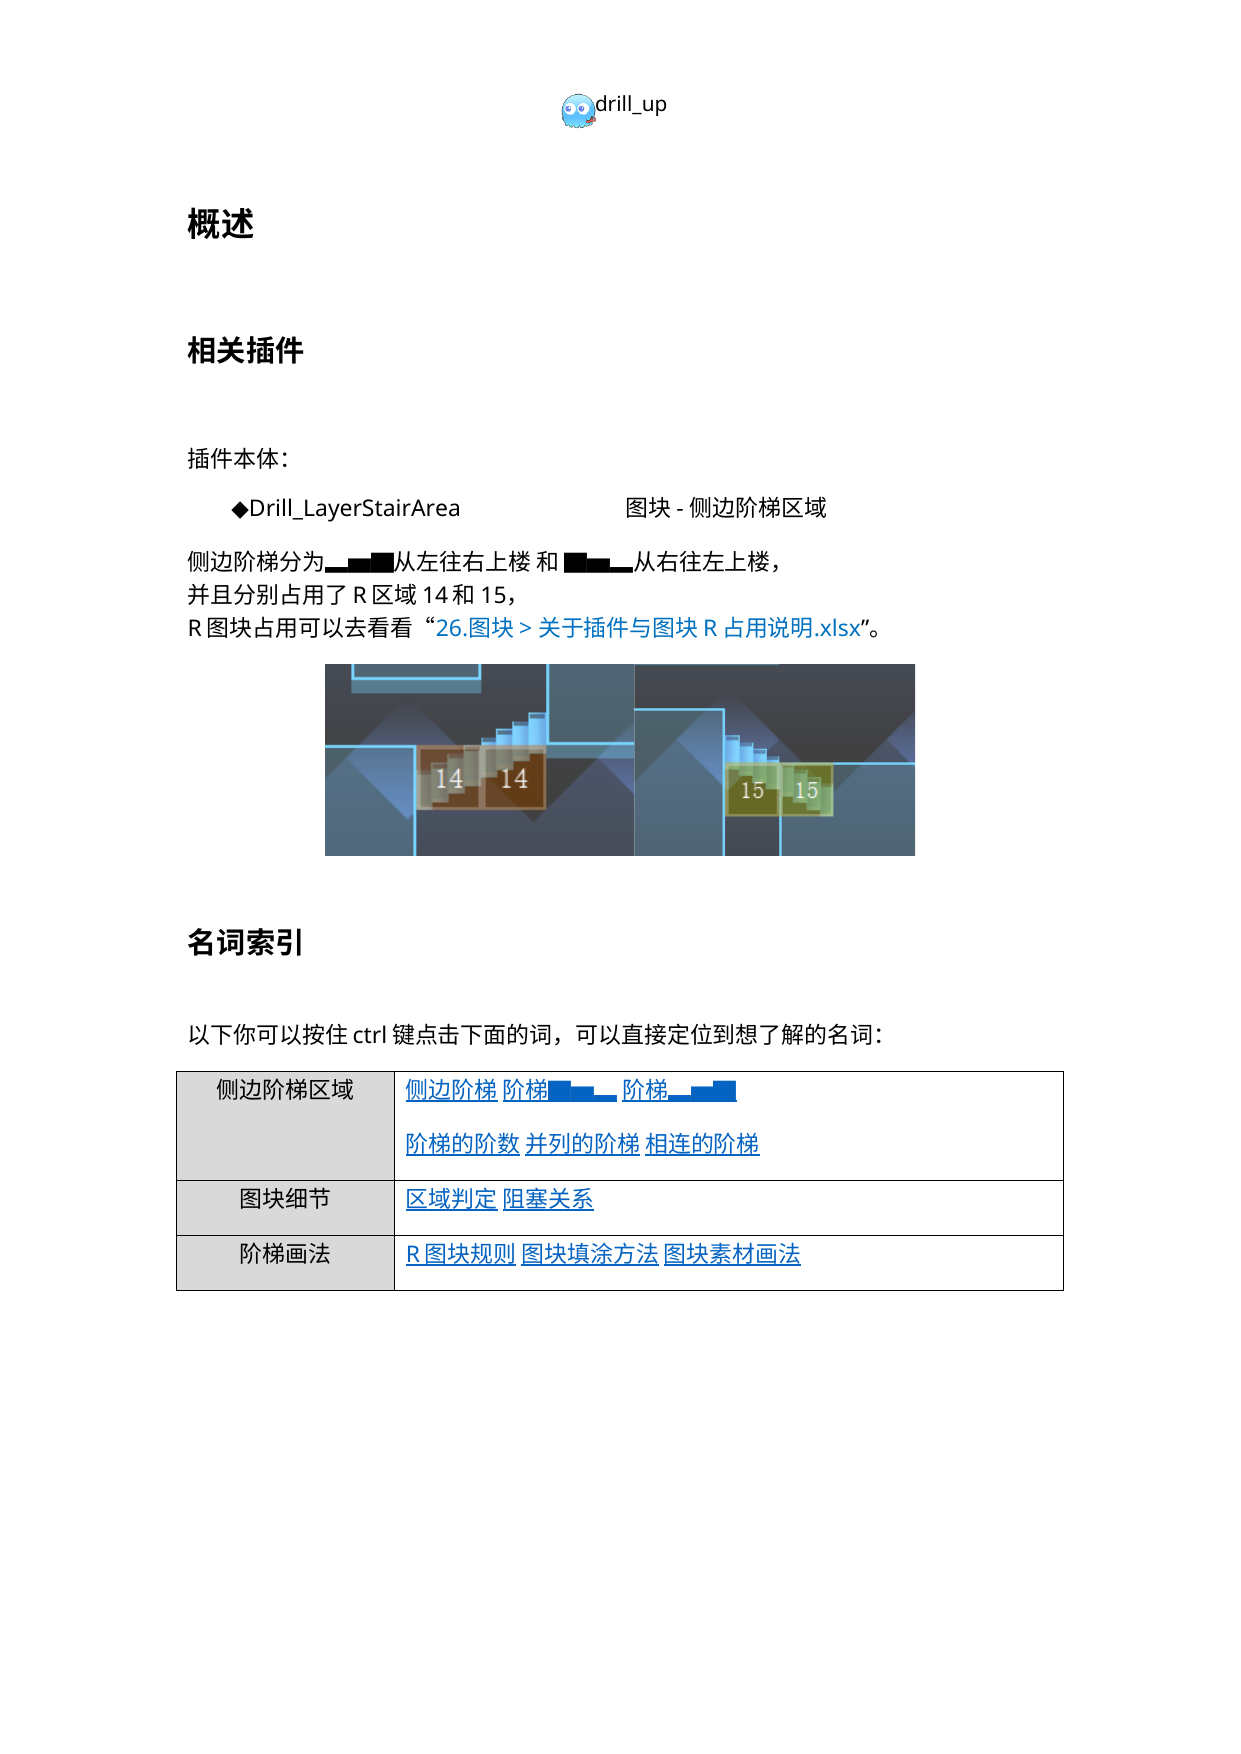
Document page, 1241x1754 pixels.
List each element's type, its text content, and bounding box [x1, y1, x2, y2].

text R图块占用可以去看看“26.图块 > 关于插件与图块R占用说明.xlsx”。 [187, 610, 1053, 644]
table_cell R图块规则 图块填涂方法 图块素材画法 [395, 1236, 1063, 1290]
text 以下你可以按住ctrl键点击下面的词，可以直接定位到想了解的名词： [187, 1016, 1053, 1050]
subtitle 概述 [187, 189, 1053, 254]
text 插件本体： [187, 424, 1053, 489]
picture [325, 664, 916, 856]
table_cell 图块细节 [177, 1181, 394, 1235]
table_header 侧边阶梯区域 [177, 1072, 394, 1180]
table_cell 阶梯画法 [177, 1236, 394, 1290]
text 侧边阶梯分为▂▅▇从左往右上楼 和 ▇▅▂从右往左上楼， [187, 544, 1053, 577]
subtitle 相关插件 [187, 316, 1053, 381]
table_header 侧边阶梯 阶梯▇▅▂ 阶梯▂▅▇ 阶梯的阶数 并列的阶梯 相连的阶梯 [395, 1072, 1063, 1180]
table_cell 区域判定 阻塞关系 [395, 1181, 1063, 1235]
picture [556, 88, 597, 130]
text ◆Drill_LayerStairArea 图块 - 侧边阶梯区域 [187, 489, 1053, 523]
text 并且分别占用了R区域14和15， [187, 577, 1053, 610]
subtitle 名词索引 [187, 908, 1053, 973]
